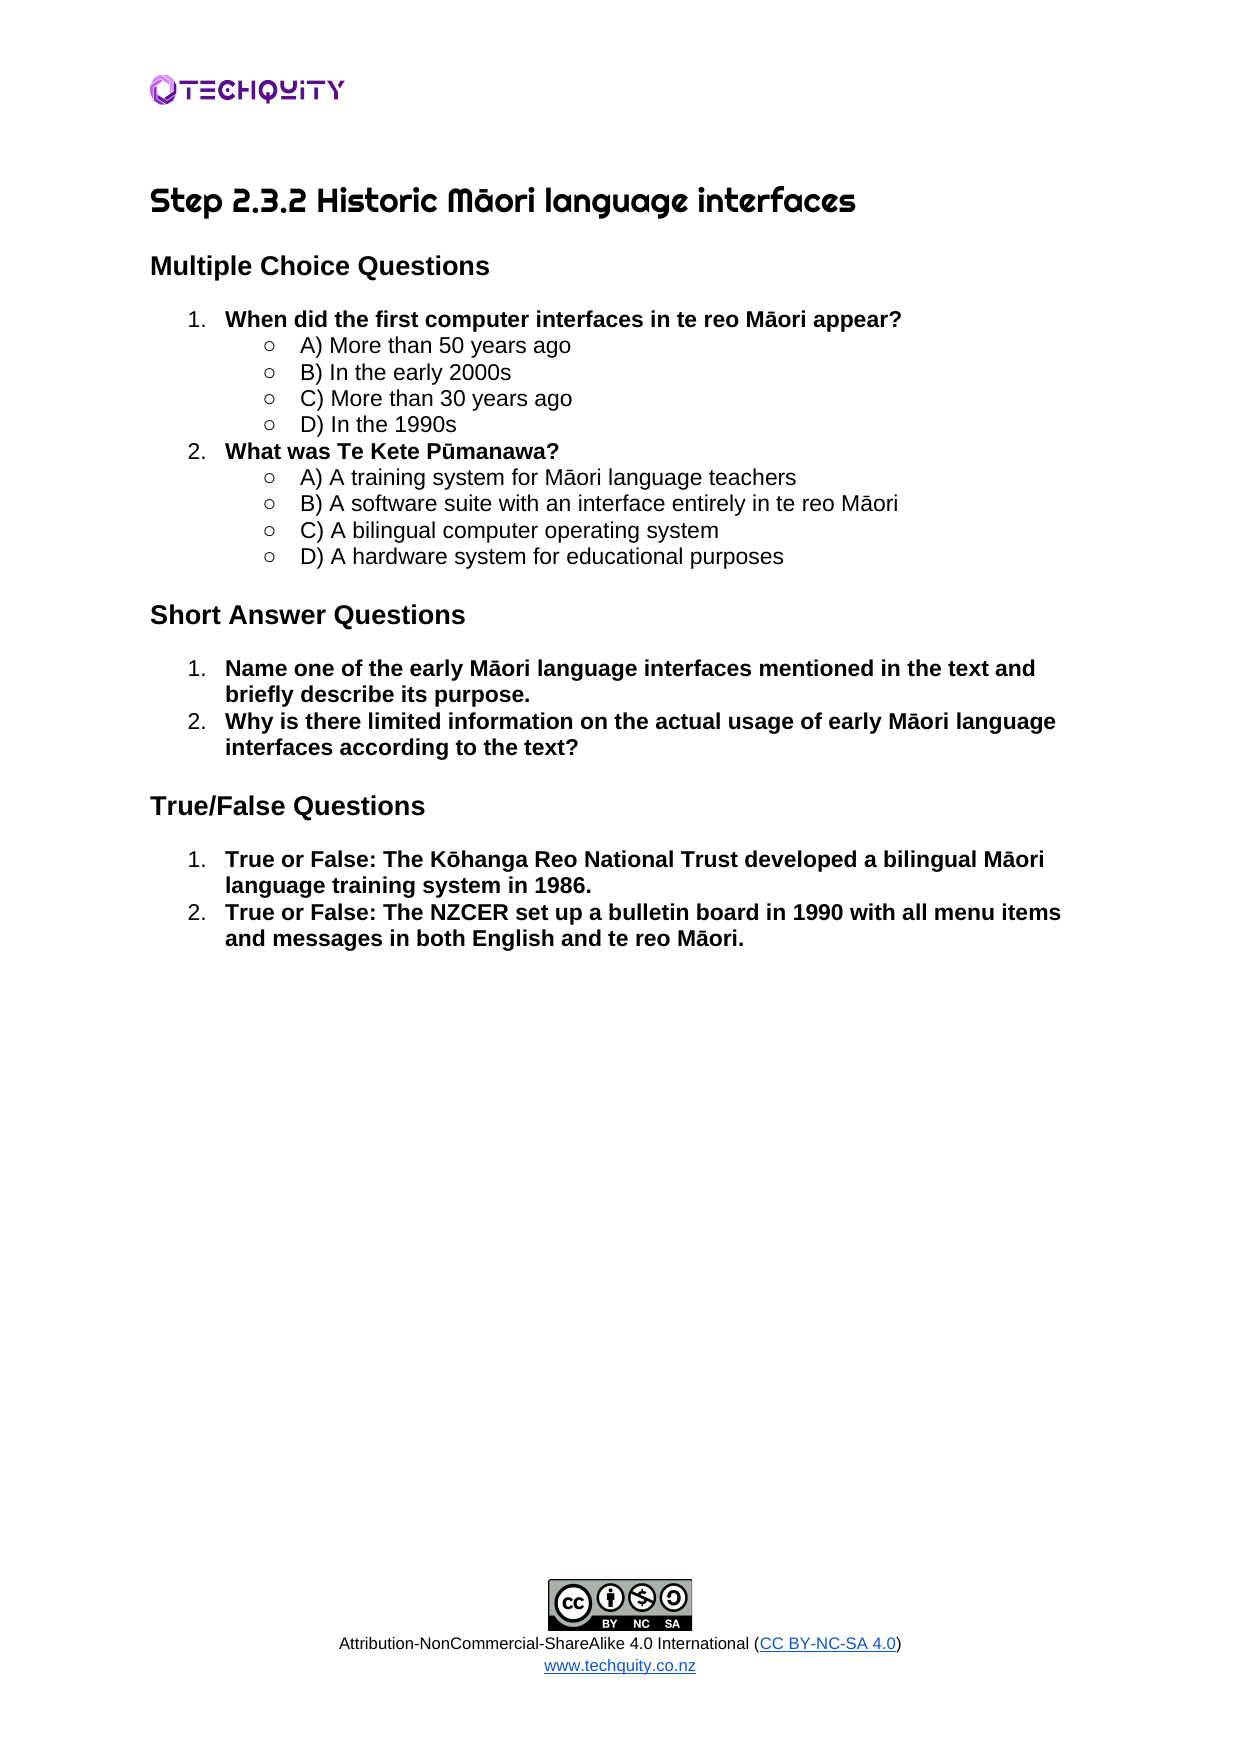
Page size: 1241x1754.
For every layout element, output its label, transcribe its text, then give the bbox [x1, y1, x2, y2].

picture [548, 1579, 693, 1631]
list A) A training system for Māori language teachers [262, 464, 1090, 490]
list B) A software suite with an interface entirely in te reo Māori [262, 490, 1090, 517]
picture [150, 75, 345, 105]
list C) More than 30 years ago [262, 385, 1090, 411]
list When did the first computer interfaces in te reo Māori appear? [187, 306, 1090, 332]
subtitle Short Answer Questions [150, 599, 1090, 630]
list What was Te Kete Pūmanawa? [187, 438, 1090, 464]
list D) In the 1990s [262, 411, 1090, 438]
list Why is there limited information on the actual usage of early Māori language interfaces according to the text? [187, 708, 1090, 760]
list True or False: The NZCER set up a bulletin board in 1990 with all menu items and messages in both English and te reo Māori. [187, 898, 1090, 951]
subtitle Multiple Choice Questions [150, 250, 1090, 281]
list C) A bilingual computer operating system [262, 517, 1090, 543]
list D) A hardware system for educational purposes [262, 543, 1090, 569]
list True or False: The Kōhanga Reo National Trust developed a bilingual Māori language training system in 1986. [187, 846, 1090, 898]
list A) More than 50 years ago [262, 332, 1090, 359]
subtitle True/False Questions [150, 789, 1090, 821]
list Name one of the early Māori language interfaces mentioned in the text and briefly describe its purpose. [187, 655, 1090, 708]
list B) In the early 2000s [262, 359, 1090, 385]
subtitle Step 2.3.2 Historic Māori language interfaces [150, 179, 1090, 221]
